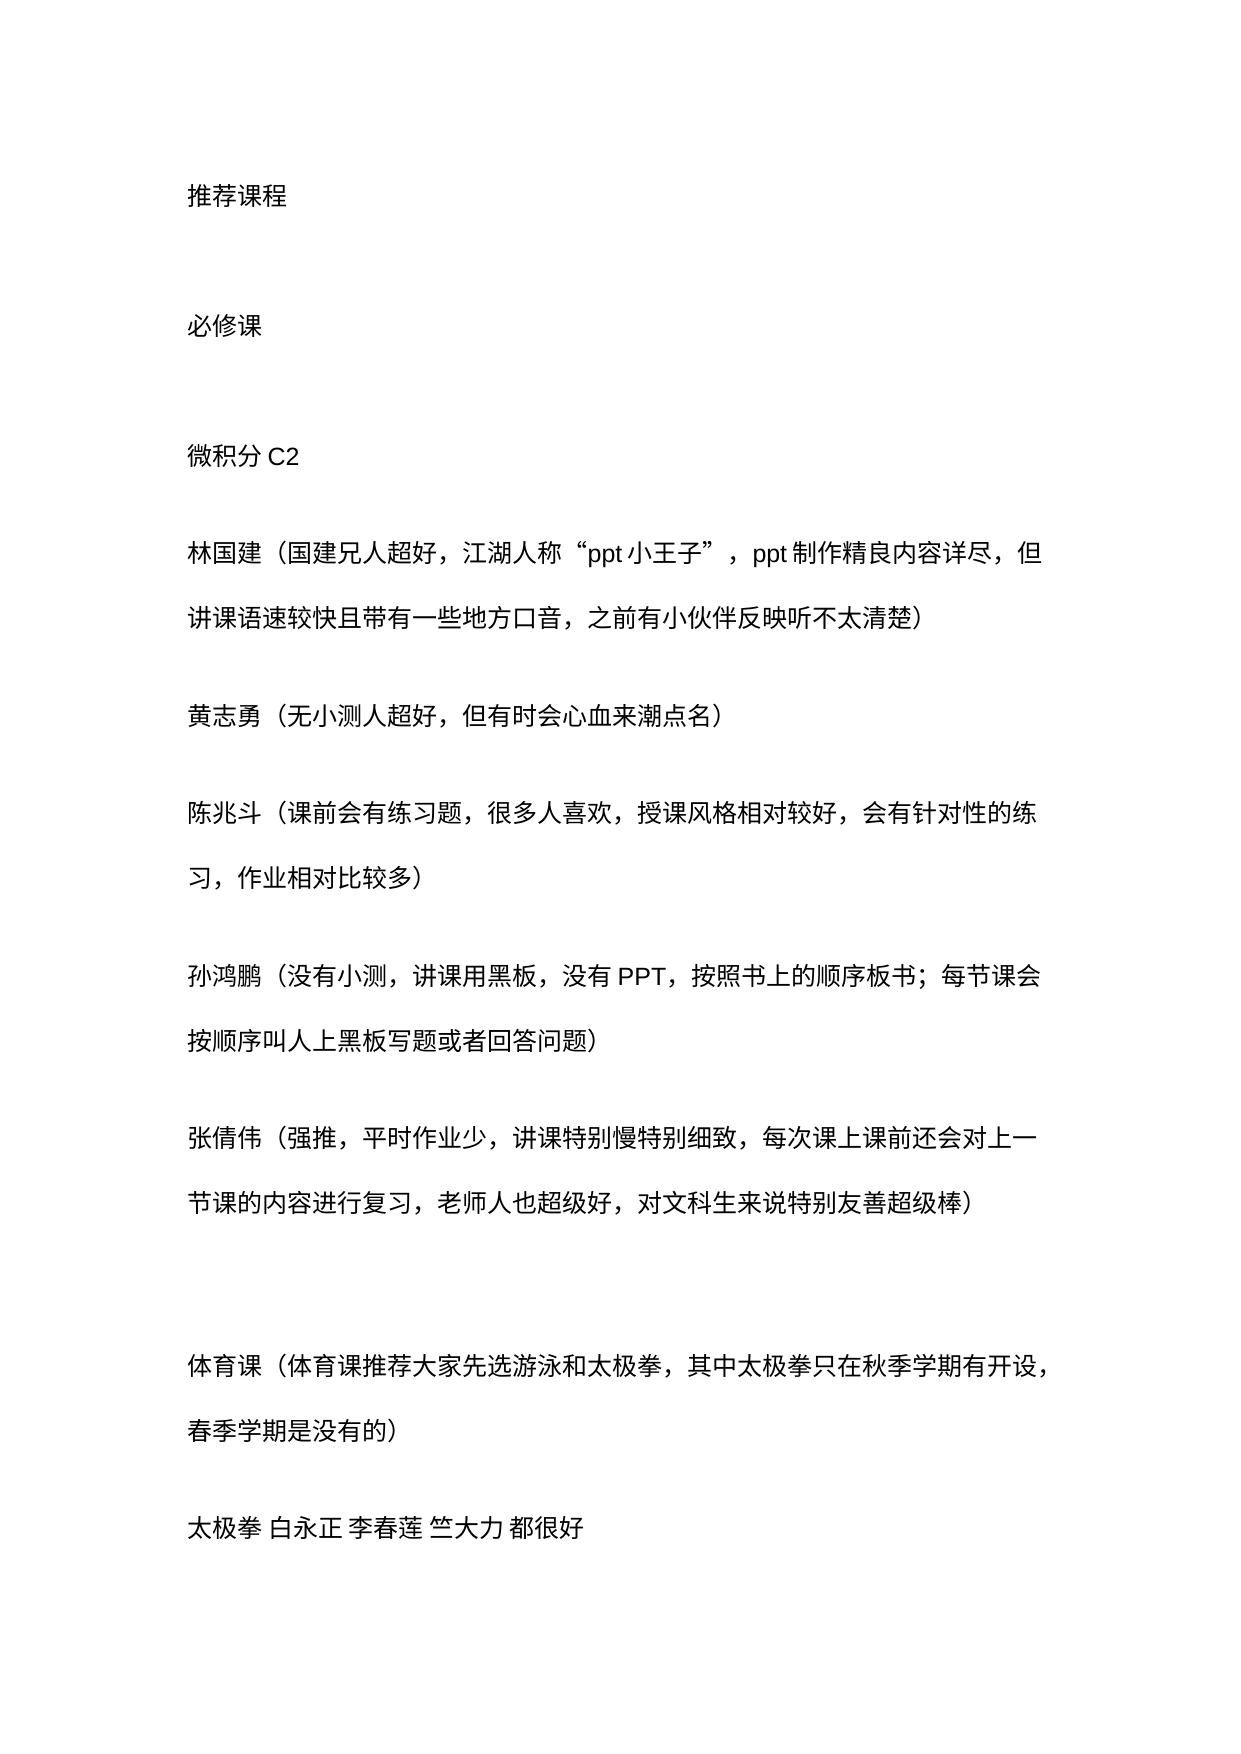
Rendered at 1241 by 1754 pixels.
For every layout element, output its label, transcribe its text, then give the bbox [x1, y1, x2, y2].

text 必修课 [187, 292, 1053, 357]
text 推荐课程 [187, 162, 1053, 227]
text 黄志勇（无小测人超好，但有时会心血来潮点名） [187, 682, 1053, 747]
text 陈兆斗（课前会有练习题，很多人喜欢，授课风格相对较好，会有针对性的练习，作业相对比较多） [187, 779, 1053, 909]
text 微积分C2 [187, 422, 1053, 487]
text 林国建（国建兄人超好，江湖人称“ppt小王子”，ppt制作精良内容详尽，但讲课语速较快且带有一些地方口音，之前有小伙伴反映听不太清楚） [187, 519, 1053, 649]
text 太极拳 白永正 李春莲 竺大力 都很好 [187, 1494, 1053, 1559]
text 体育课（体育课推荐大家先选游泳和太极拳，其中太极拳只在秋季学期有开设，春季学期是没有的） [187, 1332, 1053, 1462]
text 孙鸿鹏（没有小测，讲课用黑板，没有PPT，按照书上的顺序板书；每节课会按顺序叫人上黑板写题或者回答问题） [187, 942, 1053, 1072]
text 张倩伟（强推，平时作业少，讲课特别慢特别细致，每次课上课前还会对上一节课的内容进行复习，老师人也超级好，对文科生来说特别友善超级棒） [187, 1104, 1053, 1234]
